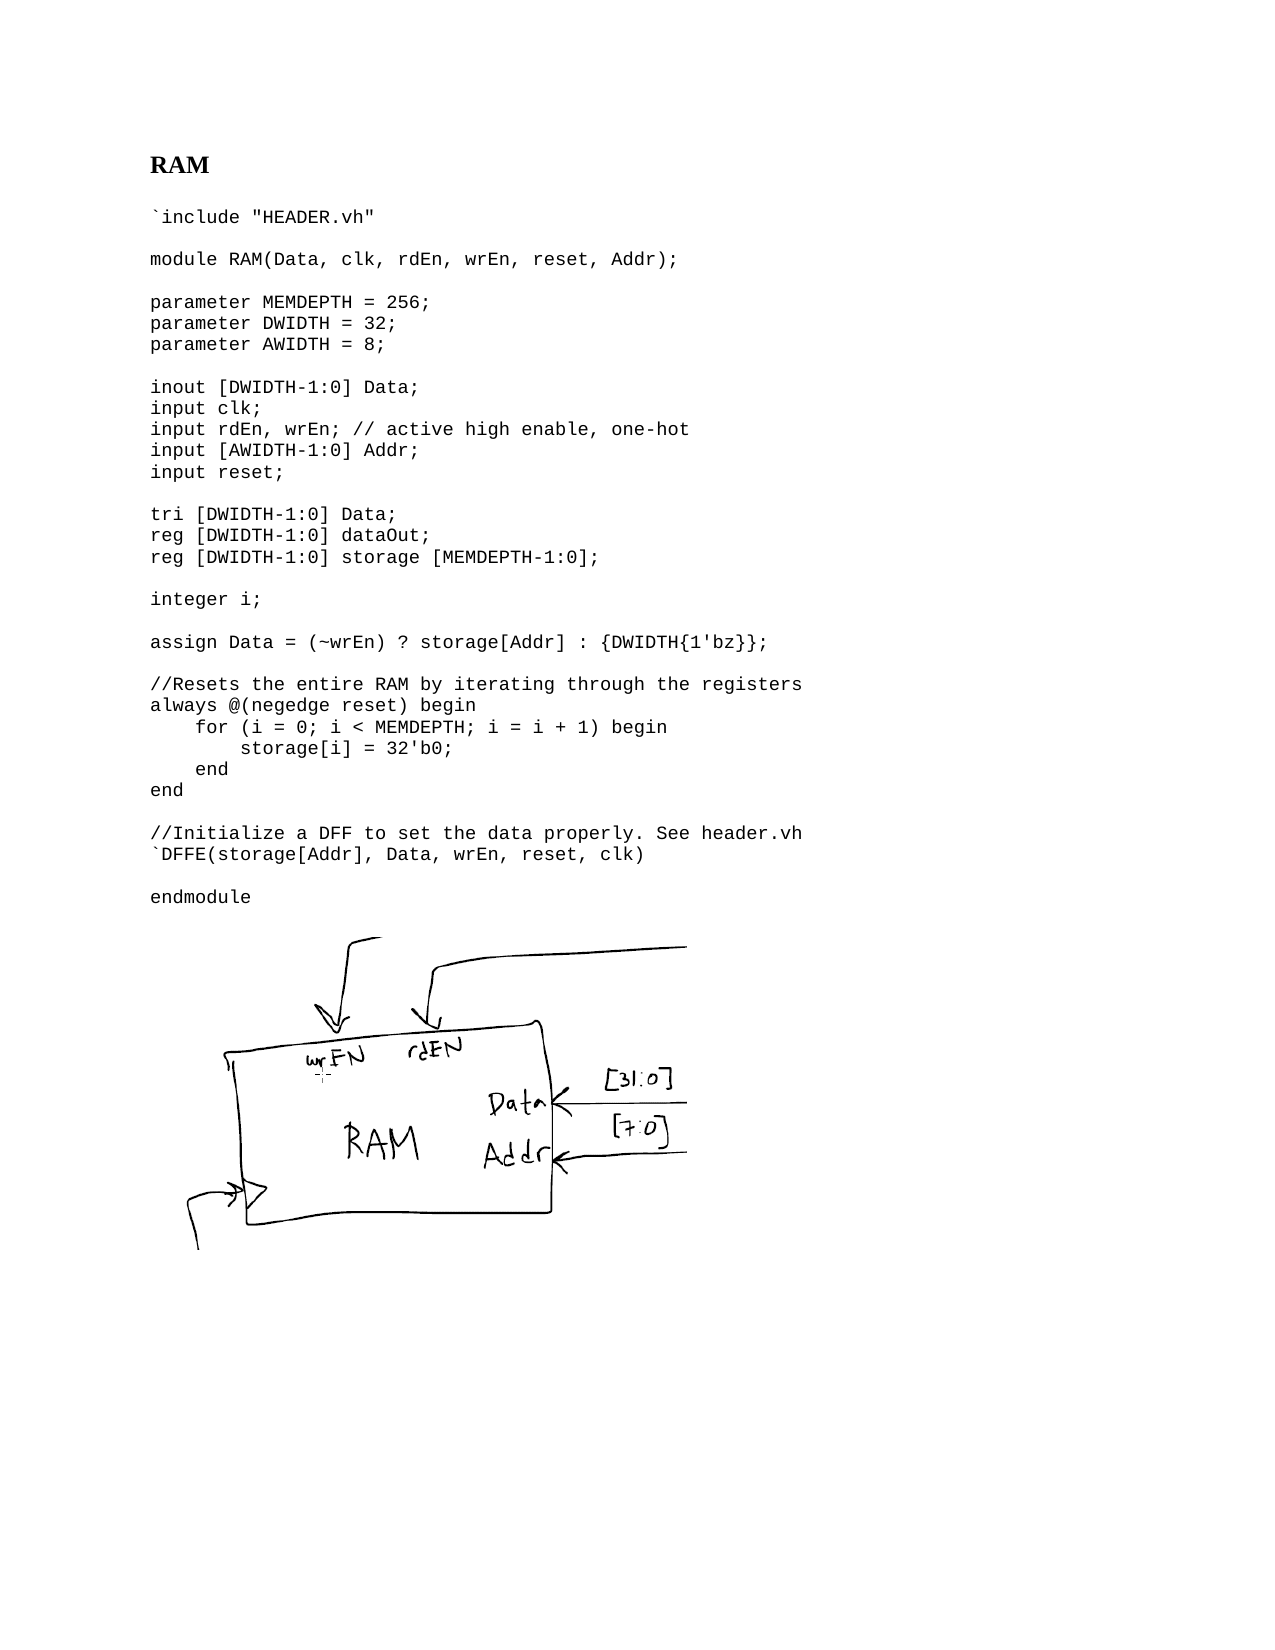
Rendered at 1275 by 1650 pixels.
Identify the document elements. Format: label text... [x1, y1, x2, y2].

text integer i; [150, 590, 1125, 611]
text input reset; [150, 462, 1125, 484]
text input rdEn, wrEn; // active high enable, one-hot [150, 420, 1125, 441]
text input clk; [150, 399, 1125, 420]
text end [150, 760, 1125, 781]
text end [150, 781, 1125, 802]
text parameter DWIDTH = 32; [150, 314, 1125, 335]
text RAM [150, 150, 1125, 179]
text reg [DWIDTH-1:0] dataOut; [150, 526, 1125, 547]
text parameter AWIDTH = 8; [150, 335, 1125, 356]
text module RAM(Data, clk, rdEn, wrEn, reset, Addr); [150, 250, 1125, 271]
text //Initialize a DFF to set the data properly. See header.vh [150, 824, 1125, 845]
text assign Data = (~wrEn) ? storage[Addr] : {DWIDTH{1'bz}}; [150, 632, 1125, 654]
text parameter MEMDEPTH = 256; [150, 292, 1125, 314]
text for (i = 0; i < MEMDEPTH; i = i + 1) begin [150, 717, 1125, 739]
text endmodule [150, 887, 1125, 909]
text inout [DWIDTH-1:0] Data; [150, 377, 1125, 399]
text //Resets the entire RAM by iterating through the registers [150, 675, 1125, 696]
text tri [DWIDTH-1:0] Data; [150, 505, 1125, 526]
text `DFFE(storage[Addr], Data, wrEn, reset, clk) [150, 845, 1125, 866]
text storage[i] = 32'b0; [150, 739, 1125, 760]
picture [150, 937, 687, 1250]
text `include "HEADER.vh" [150, 207, 1125, 229]
text always @(negedge reset) begin [150, 696, 1125, 717]
text reg [DWIDTH-1:0] storage [MEMDEPTH-1:0]; [150, 547, 1125, 569]
text input [AWIDTH-1:0] Addr; [150, 441, 1125, 462]
